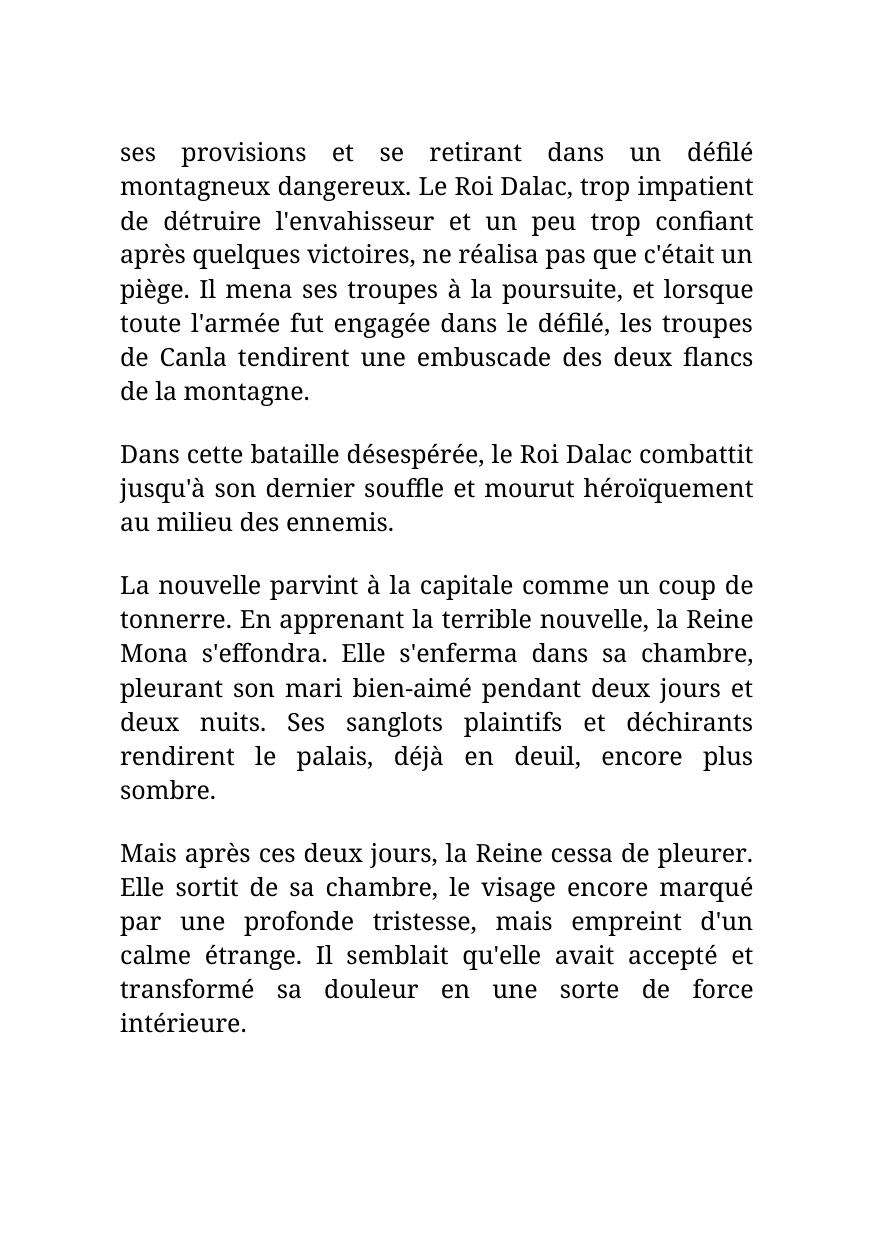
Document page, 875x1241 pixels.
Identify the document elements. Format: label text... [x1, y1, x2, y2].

text Dans cette bataille désespérée, le Roi Dalac combattit jusqu'à son dernier souffle et mourut héroïquement au milieu des ennemis. [120, 437, 754, 539]
text La nouvelle parvint à la capitale comme un coup de tonnerre. En apprenant la terrible nouvelle, la Reine Mona s'effondra. Elle s'enferma dans sa chambre, pleurant son mari bien-aimé pendant deux jours et deux nuits. Ses sanglots plaintifs et déchirants rendirent le palais, déjà en deuil, encore plus sombre. [120, 568, 754, 806]
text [120, 135, 754, 407]
text Mais après ces deux jours, la Reine cessa de pleurer. Elle sortit de sa chambre, le visage encore marqué par une profonde tristesse, mais empreint d'un calme étrange. Il semblait qu'elle avait accepté et transformé sa douleur en une sorte de force intérieure. [120, 836, 754, 1040]
